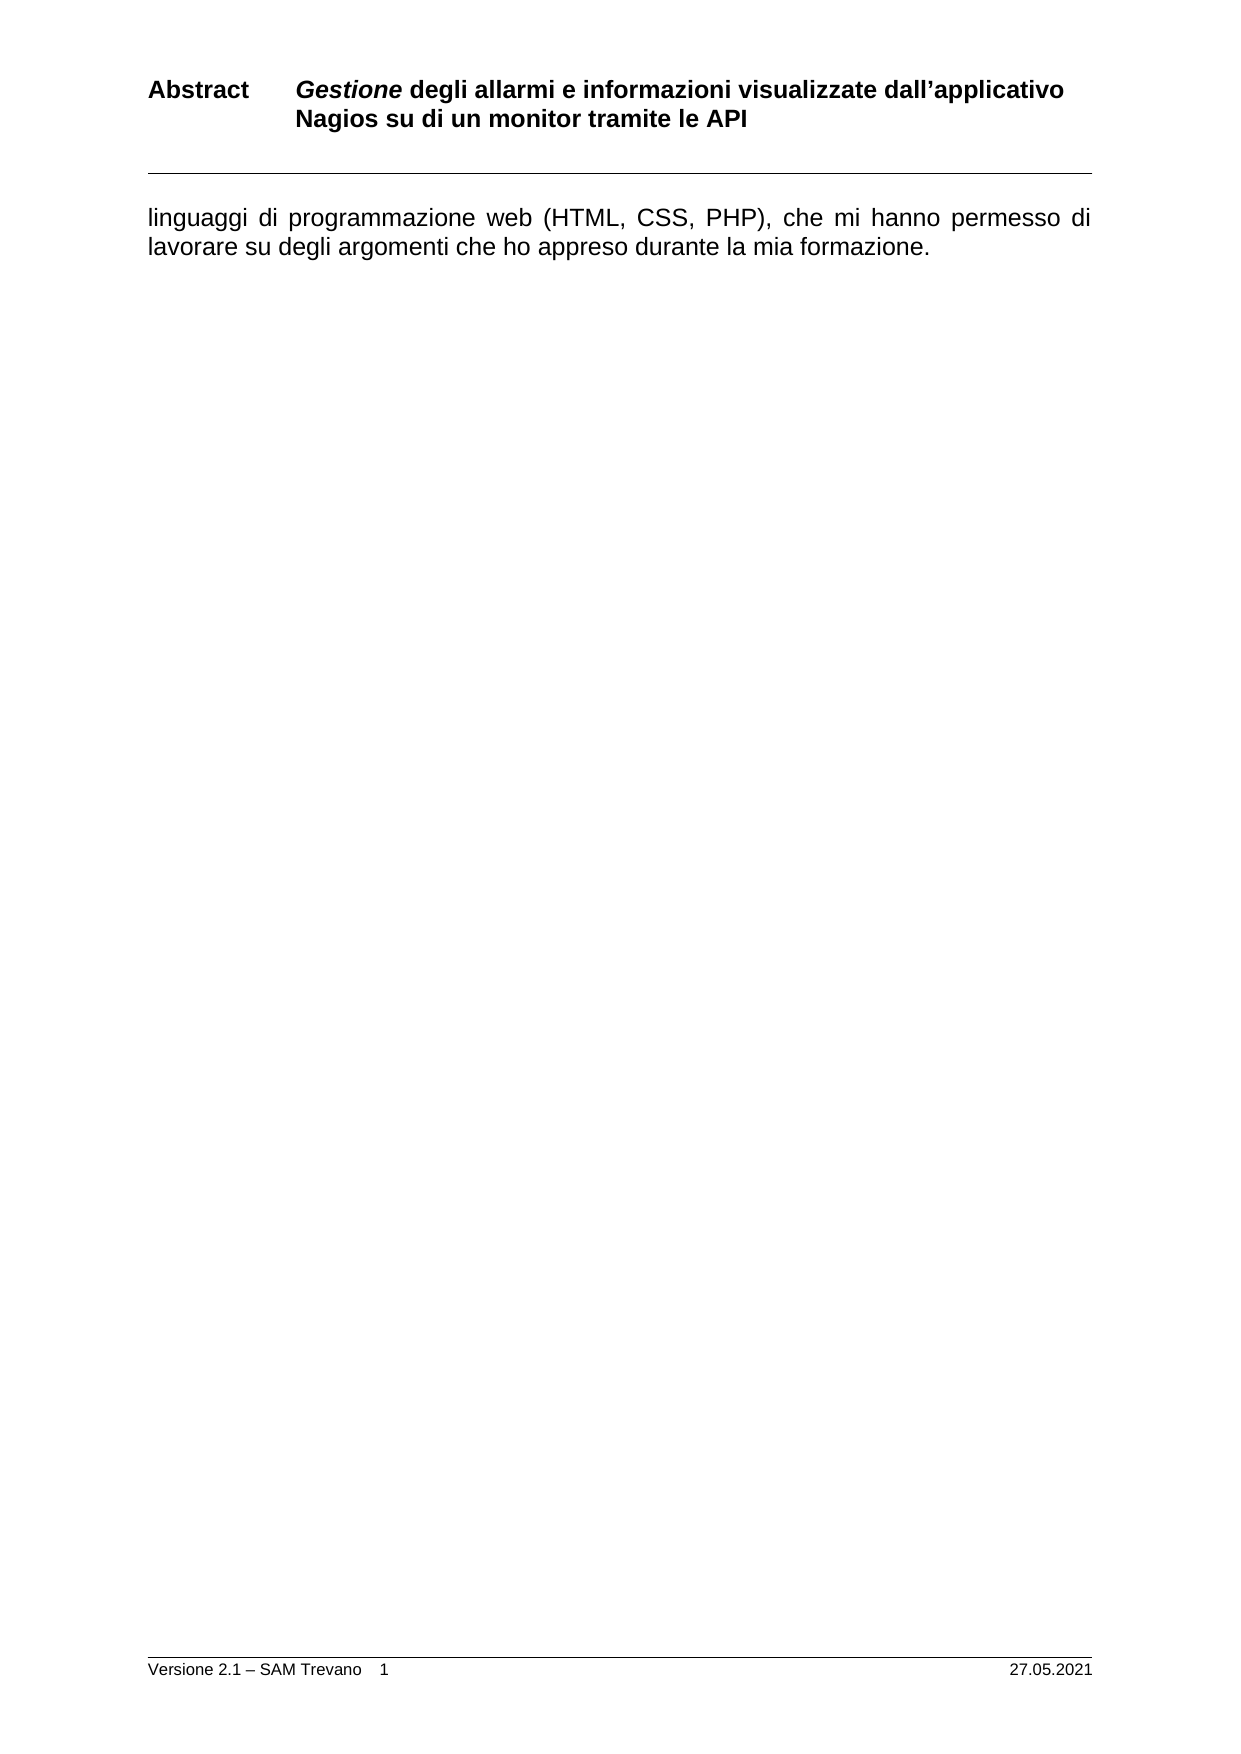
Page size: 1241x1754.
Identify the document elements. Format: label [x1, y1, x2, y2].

text [148, 203, 1092, 260]
